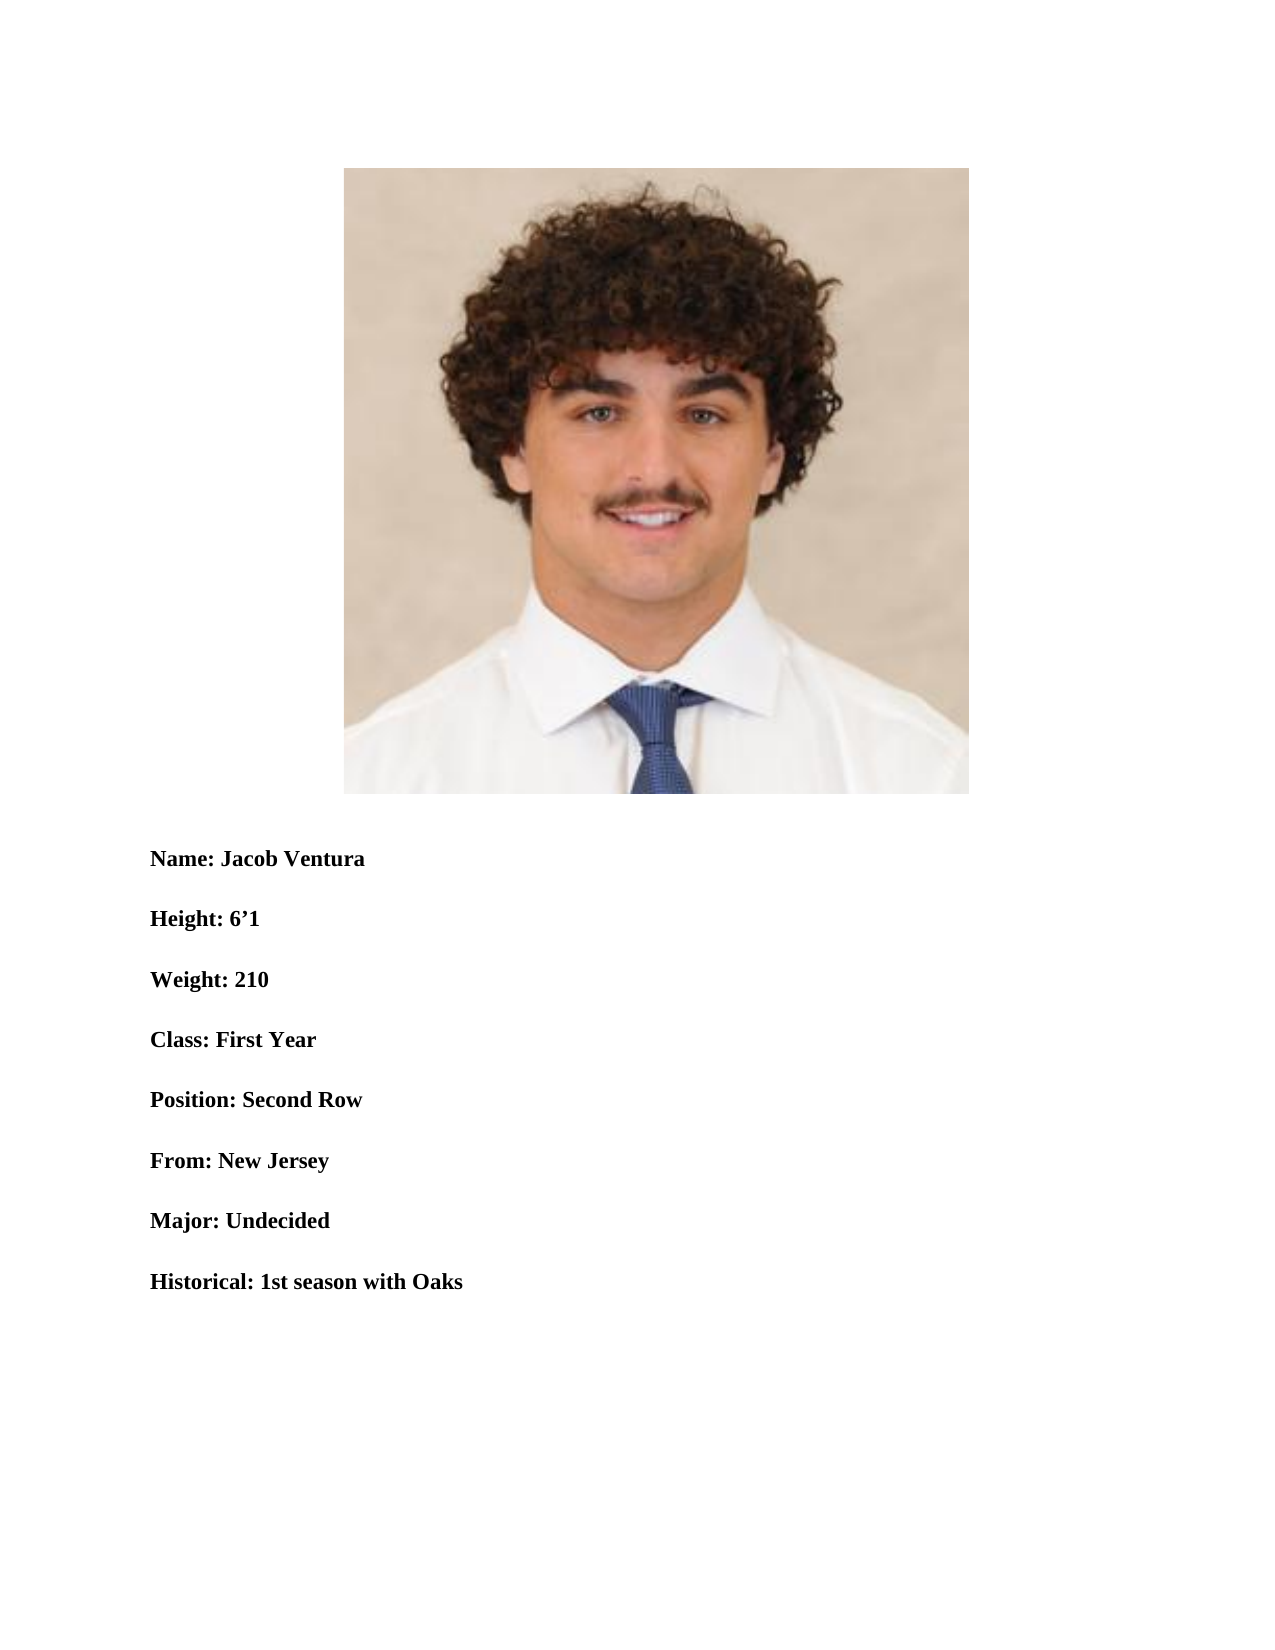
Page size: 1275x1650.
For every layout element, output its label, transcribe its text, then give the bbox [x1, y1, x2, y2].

text From: New Jersey [150, 1147, 1125, 1173]
text Class: First Year [150, 1026, 1125, 1052]
text Historical: 1st season with Oaks [150, 1268, 1125, 1294]
text Weight: 210 [150, 966, 1125, 992]
text Height: 6’1 [150, 905, 1125, 932]
text Position: Second Row [150, 1086, 1125, 1113]
text Major: Undecided [150, 1207, 1125, 1234]
picture [343, 168, 969, 794]
text Name: Jacob Ventura [150, 845, 1125, 871]
